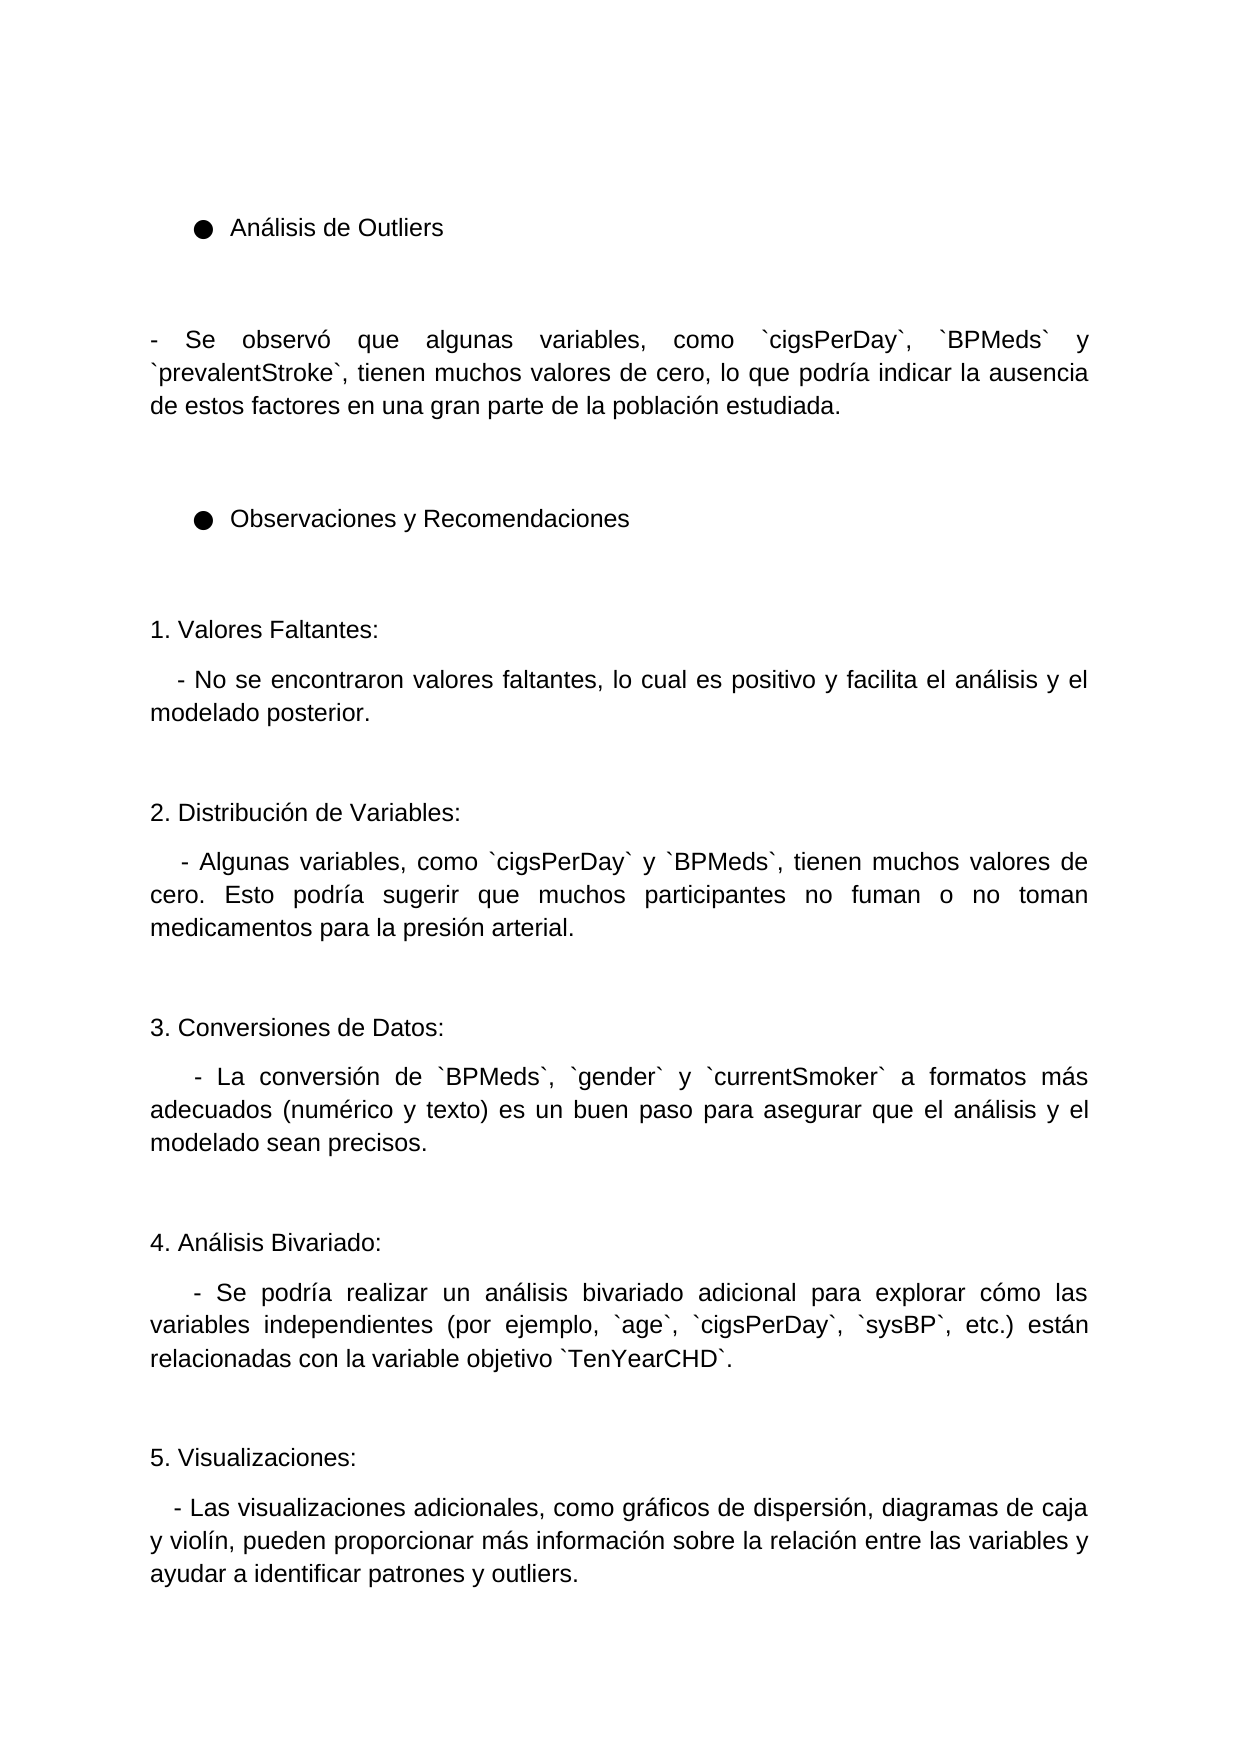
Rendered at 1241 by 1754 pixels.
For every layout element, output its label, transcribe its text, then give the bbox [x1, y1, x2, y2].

text 3. Conversiones de Datos: [150, 1013, 1090, 1041]
list Observaciones y Recomendaciones [192, 490, 1090, 542]
text - Se podría realizar un análisis bivariado adicional para explorar cómo las variables independientes (por ejemplo, `age`, `cigsPerDay`, `sysBP`, etc.) están relacionadas con la variable objetivo `TenYearCHD`. [150, 1277, 1090, 1372]
text - No se encontraron valores faltantes, lo cual es positivo y facilita el análisis y el modelado posterior. [150, 665, 1090, 727]
text 1. Valores Faltantes: [150, 616, 1090, 644]
text - Algunas variables, como `cigsPerDay` y `BPMeds`, tienen muchos valores de cero. Esto podría sugerir que muchos participantes no fuman o no toman medicamentos para la presión arterial. [150, 847, 1090, 942]
text - La conversión de `BPMeds`, `gender` y `currentSmoker` a formatos más adecuados (numérico y texto) es un buen paso para asegurar que el análisis y el modelado sean precisos. [150, 1062, 1090, 1157]
text 2. Distribución de Variables: [150, 798, 1090, 826]
text - Se observó que algunas variables, como `cigsPerDay`, `BPMeds` y `prevalentStroke`, tienen muchos valores de cero, lo que podría indicar la ausencia de estos factores en una gran parte de la población estudiada. [150, 325, 1090, 420]
text - Las visualizaciones adicionales, como gráficos de dispersión, diagramas de caja y violín, pueden proporcionar más información sobre la relación entre las variables y ayudar a identificar patrones y outliers. [150, 1493, 1090, 1587]
text 4. Análisis Bivariado: [150, 1228, 1090, 1257]
text 5. Visualizaciones: [150, 1443, 1090, 1472]
list Análisis de Outliers [192, 200, 1090, 251]
